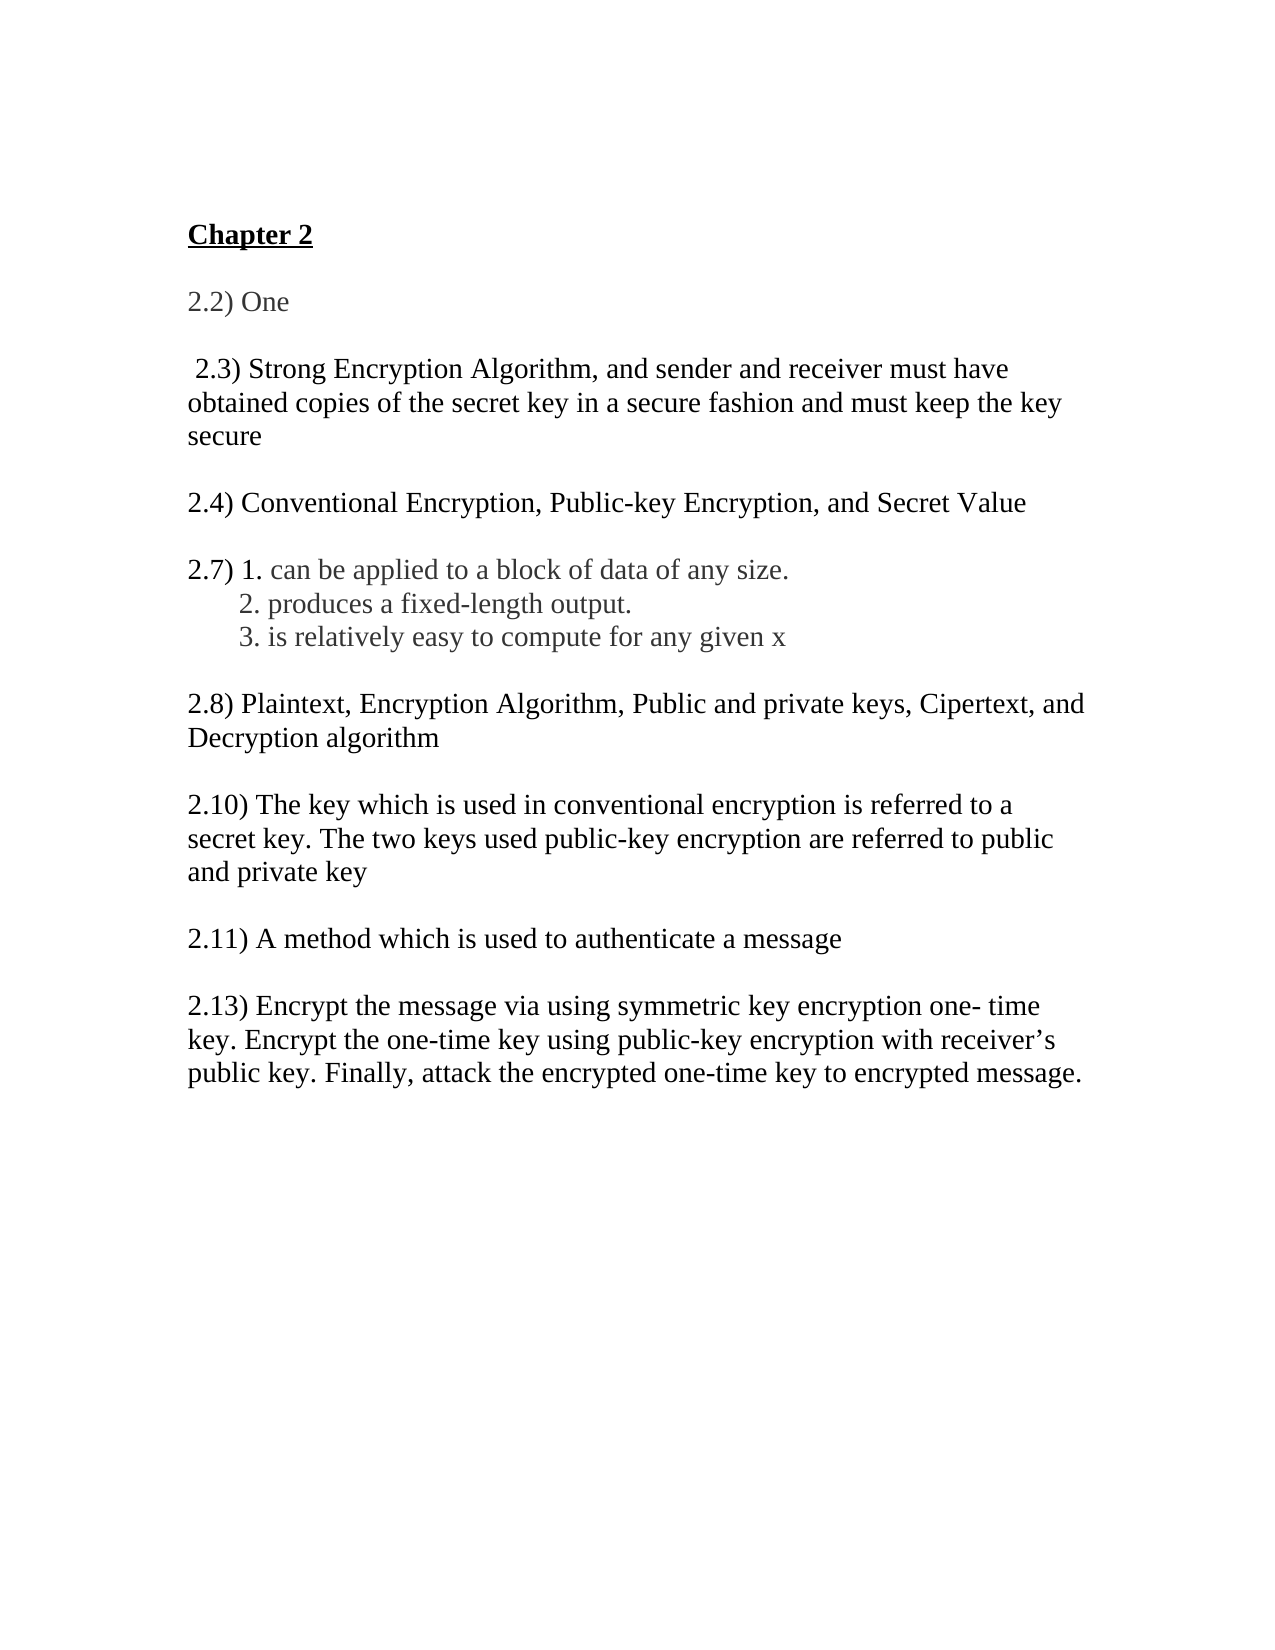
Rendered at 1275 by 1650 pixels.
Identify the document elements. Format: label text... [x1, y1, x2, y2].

text 2.4) Conventional Encryption, Public-key Encryption, and Secret Value 2.7) 1. can be applied to a block of data of any size. 2. produces a fixed-length output. 3. is relatively easy to compute for any given x 2.8) Plaintext, Encryption Algorithm, Public and private keys, Cipertext, and Decryption algorithm [187, 485, 1087, 754]
text 2.10) The key which is used in conventional encryption is referred to a secret key. The two keys used public-key encryption are referred to public and private key [187, 787, 1087, 888]
text 2.13) Encrypt the message via using symmetric key encryption one- time key. Encrypt the one-time key using public-key encryption with receiver’s public key. Finally, attack the encrypted one-time key to encrypted message. [187, 988, 1087, 1089]
text 2.2) One 2.3) Strong Encryption Algorithm, and sender and receiver must have obtained copies of the secret key in a secure fashion and must keep the key secure [187, 251, 1087, 452]
text Chapter 2 [187, 217, 1087, 251]
text 2.11) A method which is used to authenticate a message [187, 921, 1087, 955]
